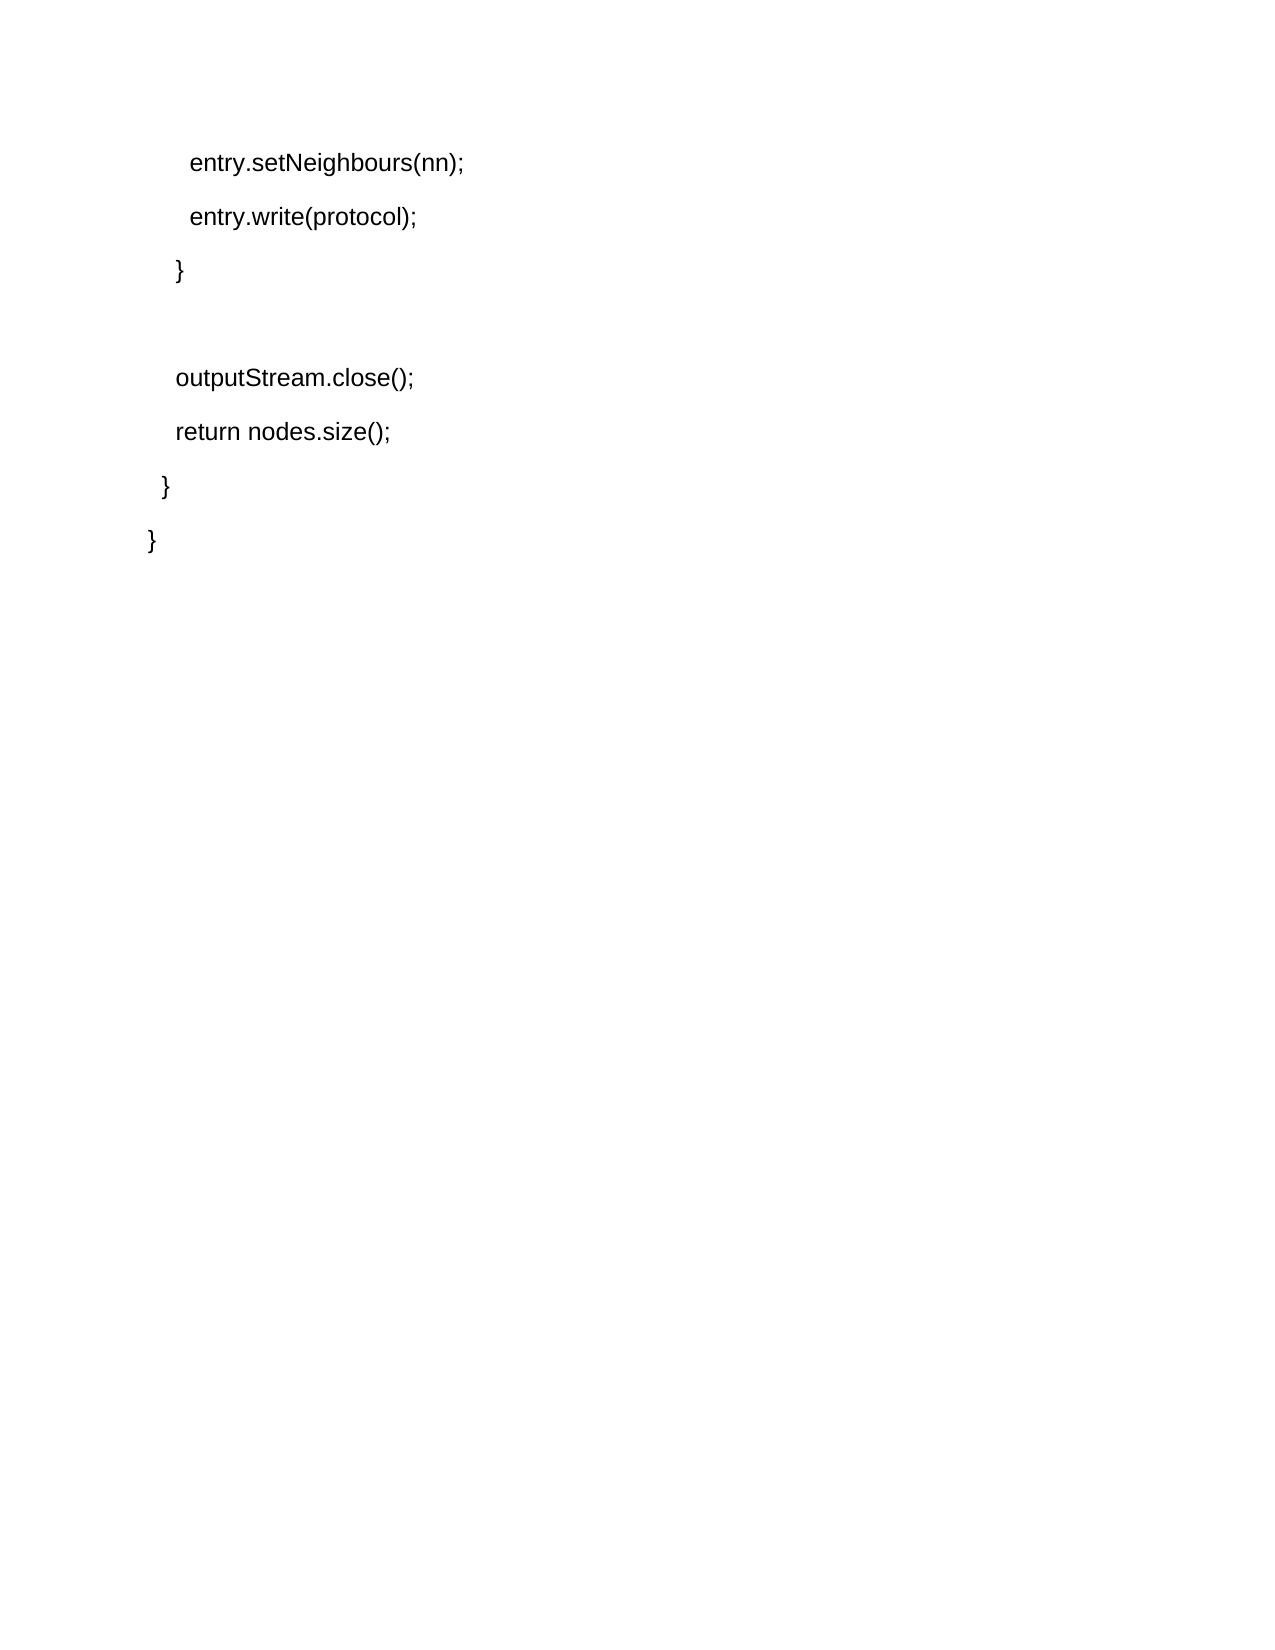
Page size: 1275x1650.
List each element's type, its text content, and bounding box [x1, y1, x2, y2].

text return nodes.size(); [148, 417, 1127, 446]
text entry.write(protocol); [148, 201, 1127, 230]
text } [148, 524, 1127, 553]
text entry.setNeighbours(nn); [148, 148, 1127, 176]
text outputStream.close(); [148, 363, 1127, 392]
text } [148, 255, 1127, 284]
text } [148, 471, 1127, 499]
